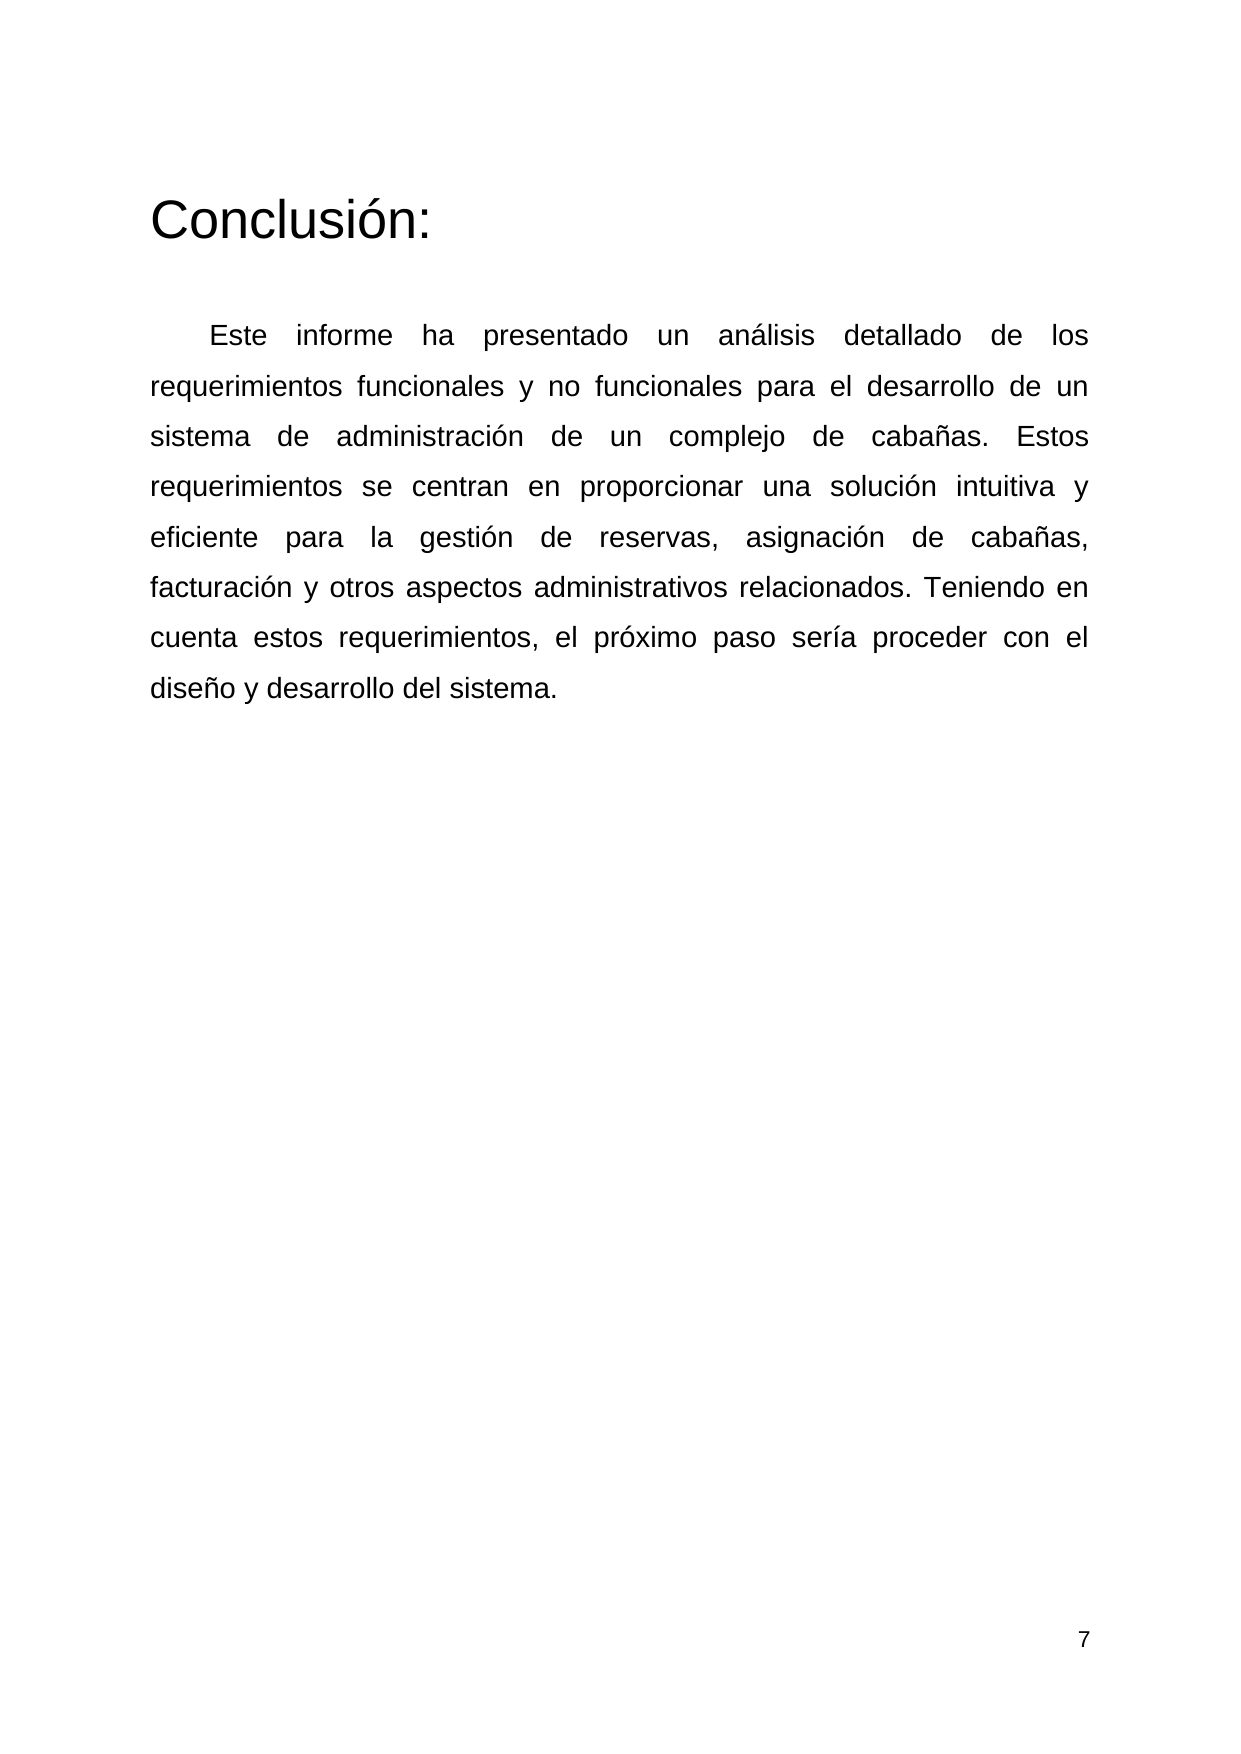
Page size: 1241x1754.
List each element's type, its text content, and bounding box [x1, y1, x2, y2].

text Conclusión: [150, 187, 1090, 250]
text Este informe ha presentado un análisis detallado de los requerimientos funcionales y no funcionales para el desarrollo de un sistema de administración de un complejo de cabañas. Estos requerimientos se centran en proporcionar una solución intuitiva y eficiente para la gestión de reservas, asignación de cabañas, facturación y otros aspectos administrativos relacionados. Teniendo en cuenta estos requerimientos, el próximo paso sería proceder con el diseño y desarrollo del sistema. [150, 318, 1090, 704]
